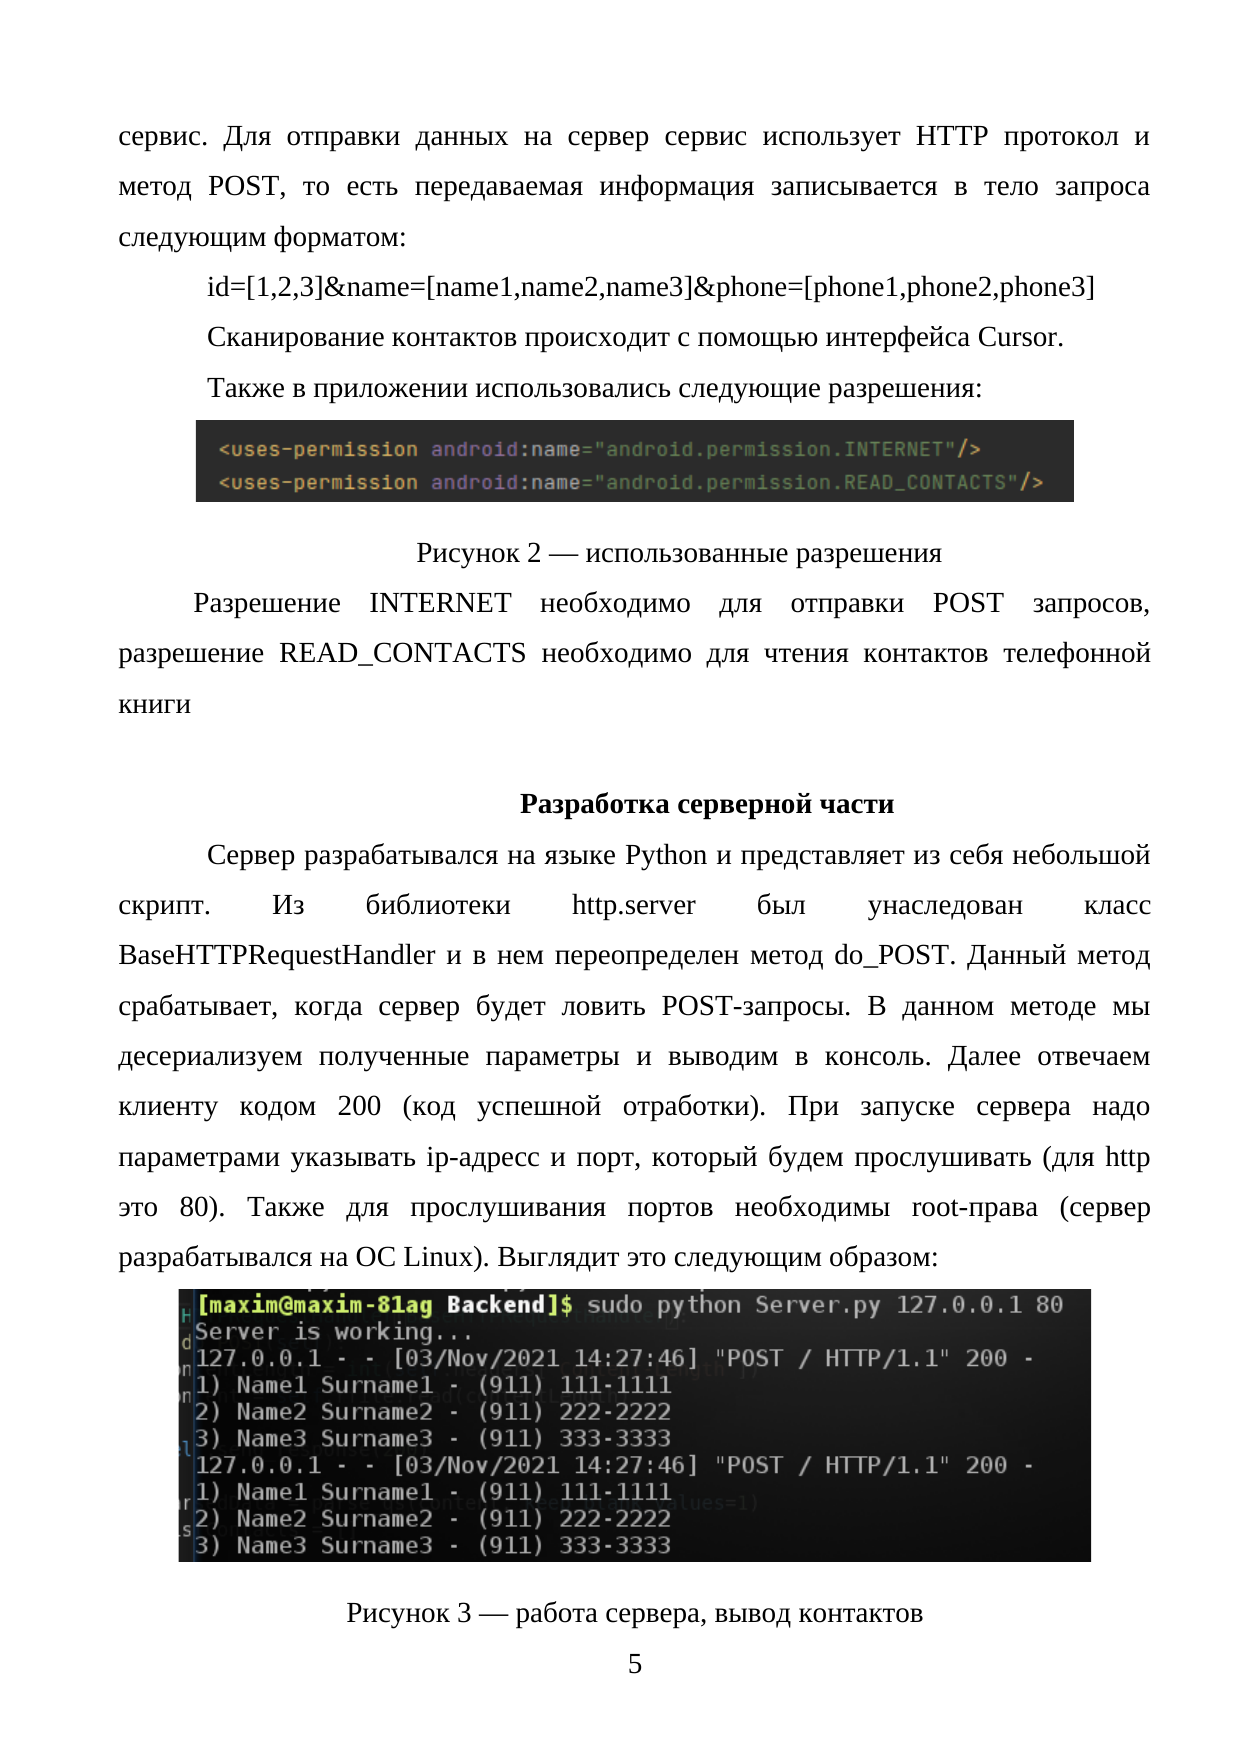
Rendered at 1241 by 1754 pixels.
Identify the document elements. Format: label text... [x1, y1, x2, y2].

text id=[1,2,3]&name=[name1,name2,name3]&phone=[phone1,phone2,phone3] [118, 269, 1152, 303]
text Разрешение INTERNET необходимо для отправки POST запросов, разрешение READ_CONTACTS необходимо для чтения контактов телефонной книги [118, 585, 1152, 719]
subtitle Разработка серверной части [263, 786, 1152, 820]
picture [178, 1289, 1092, 1562]
text Сканирование контактов происходит с помощью интерфейса Cursor. [118, 319, 1152, 353]
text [118, 118, 1152, 252]
picture [195, 420, 1074, 502]
text Также в приложении использовались следующие разрешения: [118, 370, 1152, 403]
text Сервер разрабатывался на языке Python и представляет из себя небольшой скрипт. Из библиотеки http.server был унаследован класс BaseHTTPRequestHandler и в нем переопределен метод do_POST. Данный метод срабатывает, когда сервер будет ловить POST-запросы. В данном методе мы десериализуем полученные параметры и выводим в консоль. Далее отвечаем клиенту кодом 200 (код успешной отработки). При запуске сервера надо параметрами указывать ip-адресс и порт, который будем прослушивать (для http это 80). Также для прослушивания портов необходимы root-права (сервер разрабатывался на ОС Linux). Выглядит это следующим образом: [118, 837, 1152, 1273]
